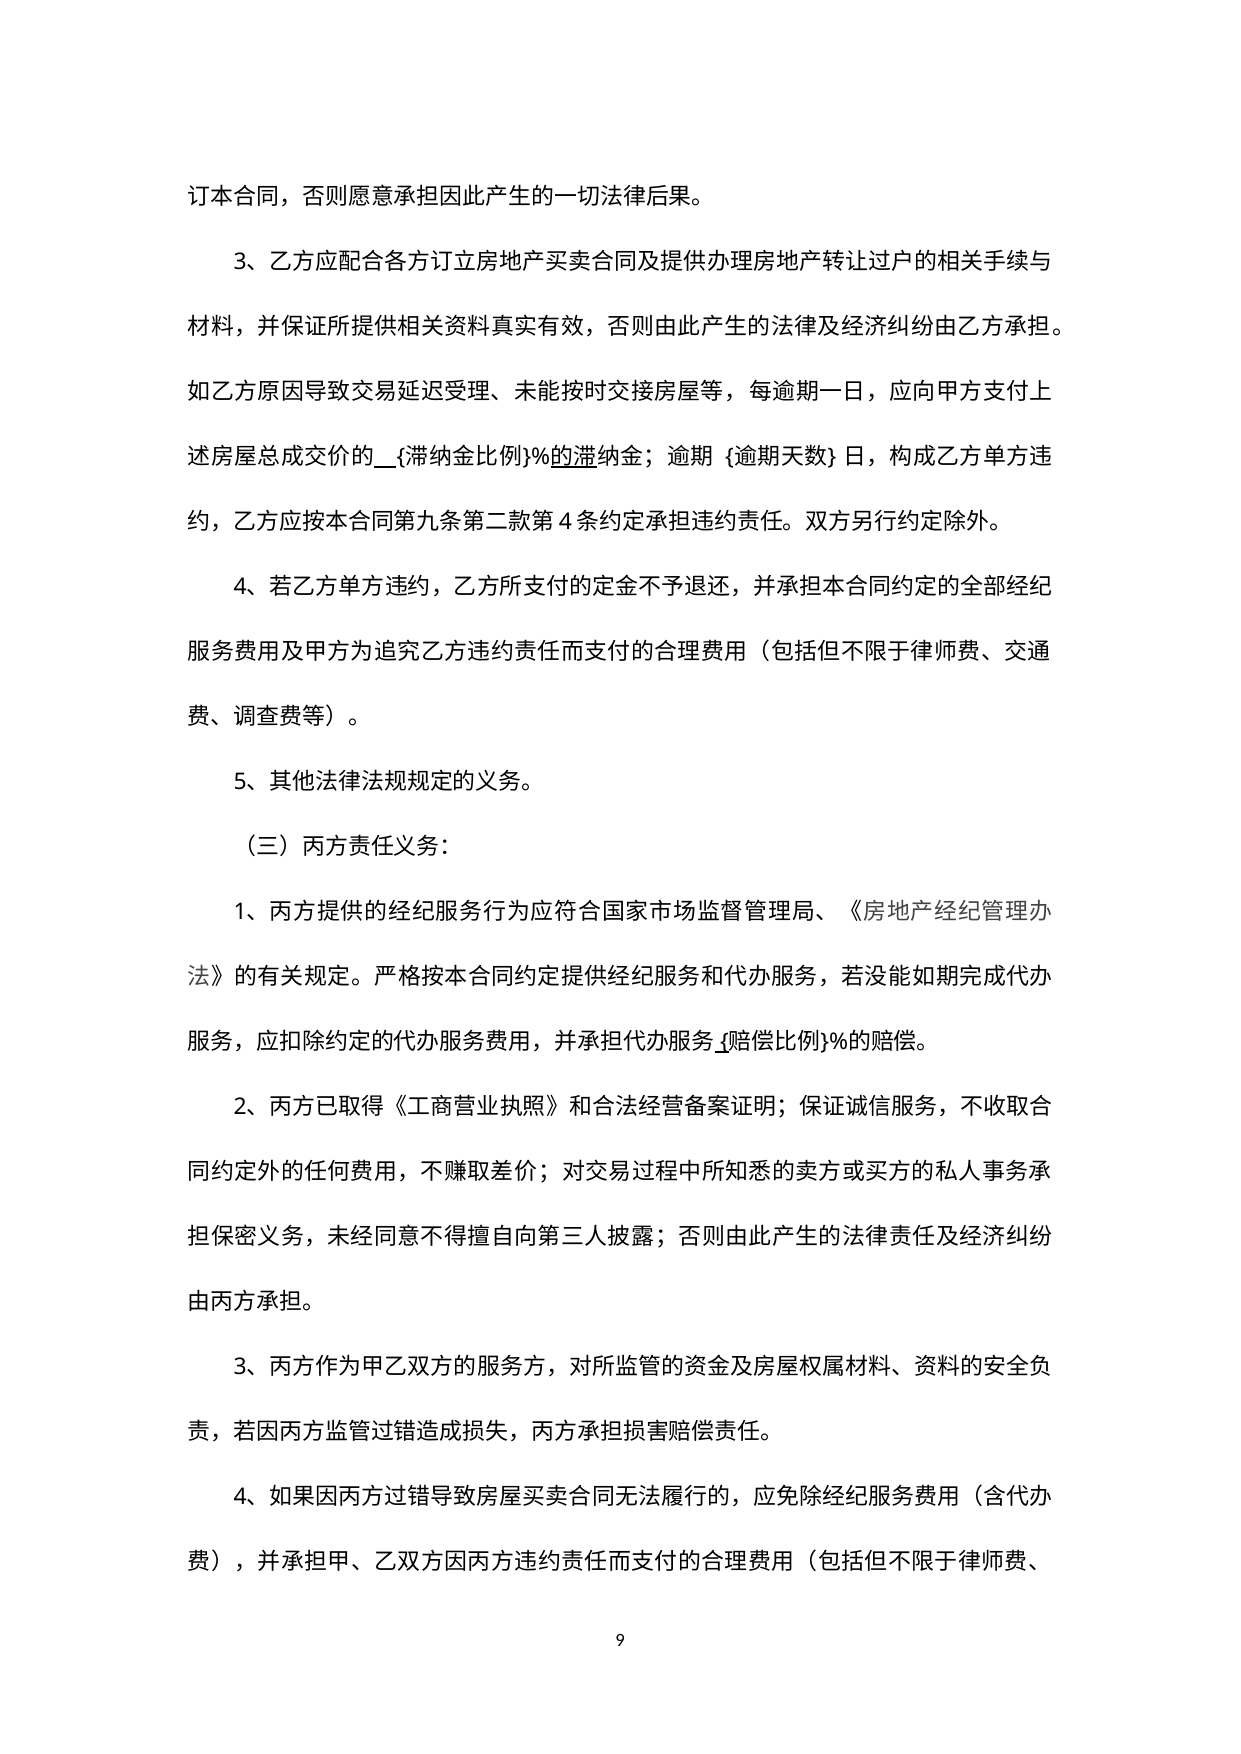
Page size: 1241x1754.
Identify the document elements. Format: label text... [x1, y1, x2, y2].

text 5、其他法律法规规定的义务。 [187, 747, 1053, 812]
list 2、丙方已取得《工商营业执照》和合法经营备案证明；保证诚信服务，不收取合同约定外的任何费用，不赚取差价；对交易过程中所知悉的卖方或买方的私人事务承担保密义务，未经同意不得擅自向第三人披露；否则由此产生的法律责任及经济纠纷由丙方承担。 [187, 1072, 1053, 1332]
text 4、若乙方单方违约，乙方所支付的定金不予退还，并承担本合同约定的全部经纪服务费用及甲方为追究乙方违约责任而支付的合理费用（包括但不限于律师费、交通费、调查费等）。 [187, 552, 1053, 747]
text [187, 162, 1053, 227]
text 3、乙方应配合各方订立房地产买卖合同及提供办理房地产转让过户的相关手续与材料，并保证所提供相关资料真实有效，否则由此产生的法律及经济纠纷由乙方承担。如乙方原因导致交易延迟受理、未能按时交接房屋等，每逾期一日，应向甲方支付上述房屋总成交价的 {滞纳金比例}%的滞纳金；逾期 {逾期天数} 日，构成乙方单方违约，乙方应按本合同第九条第二款第4条约定承担违约责任。双方另行约定除外。 [187, 227, 1053, 552]
list 丙方责任义务： [187, 812, 1053, 877]
text 3、丙方作为甲乙双方的服务方，对所监管的资金及房屋权属材料、资料的安全负责，若因丙方监管过错造成损失，丙方承担损害赔偿责任。 [187, 1332, 1053, 1462]
list 丙方提供的经纪服务行为应符合国家市场监督管理局、《房地产经纪管理办法》的有关规定。严格按本合同约定提供经纪服务和代办服务，若没能如期完成代办服务，应扣除约定的代办服务费用，并承担代办服务 {赔偿比例}%的赔偿。 [187, 877, 1053, 1072]
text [187, 1462, 1053, 1592]
